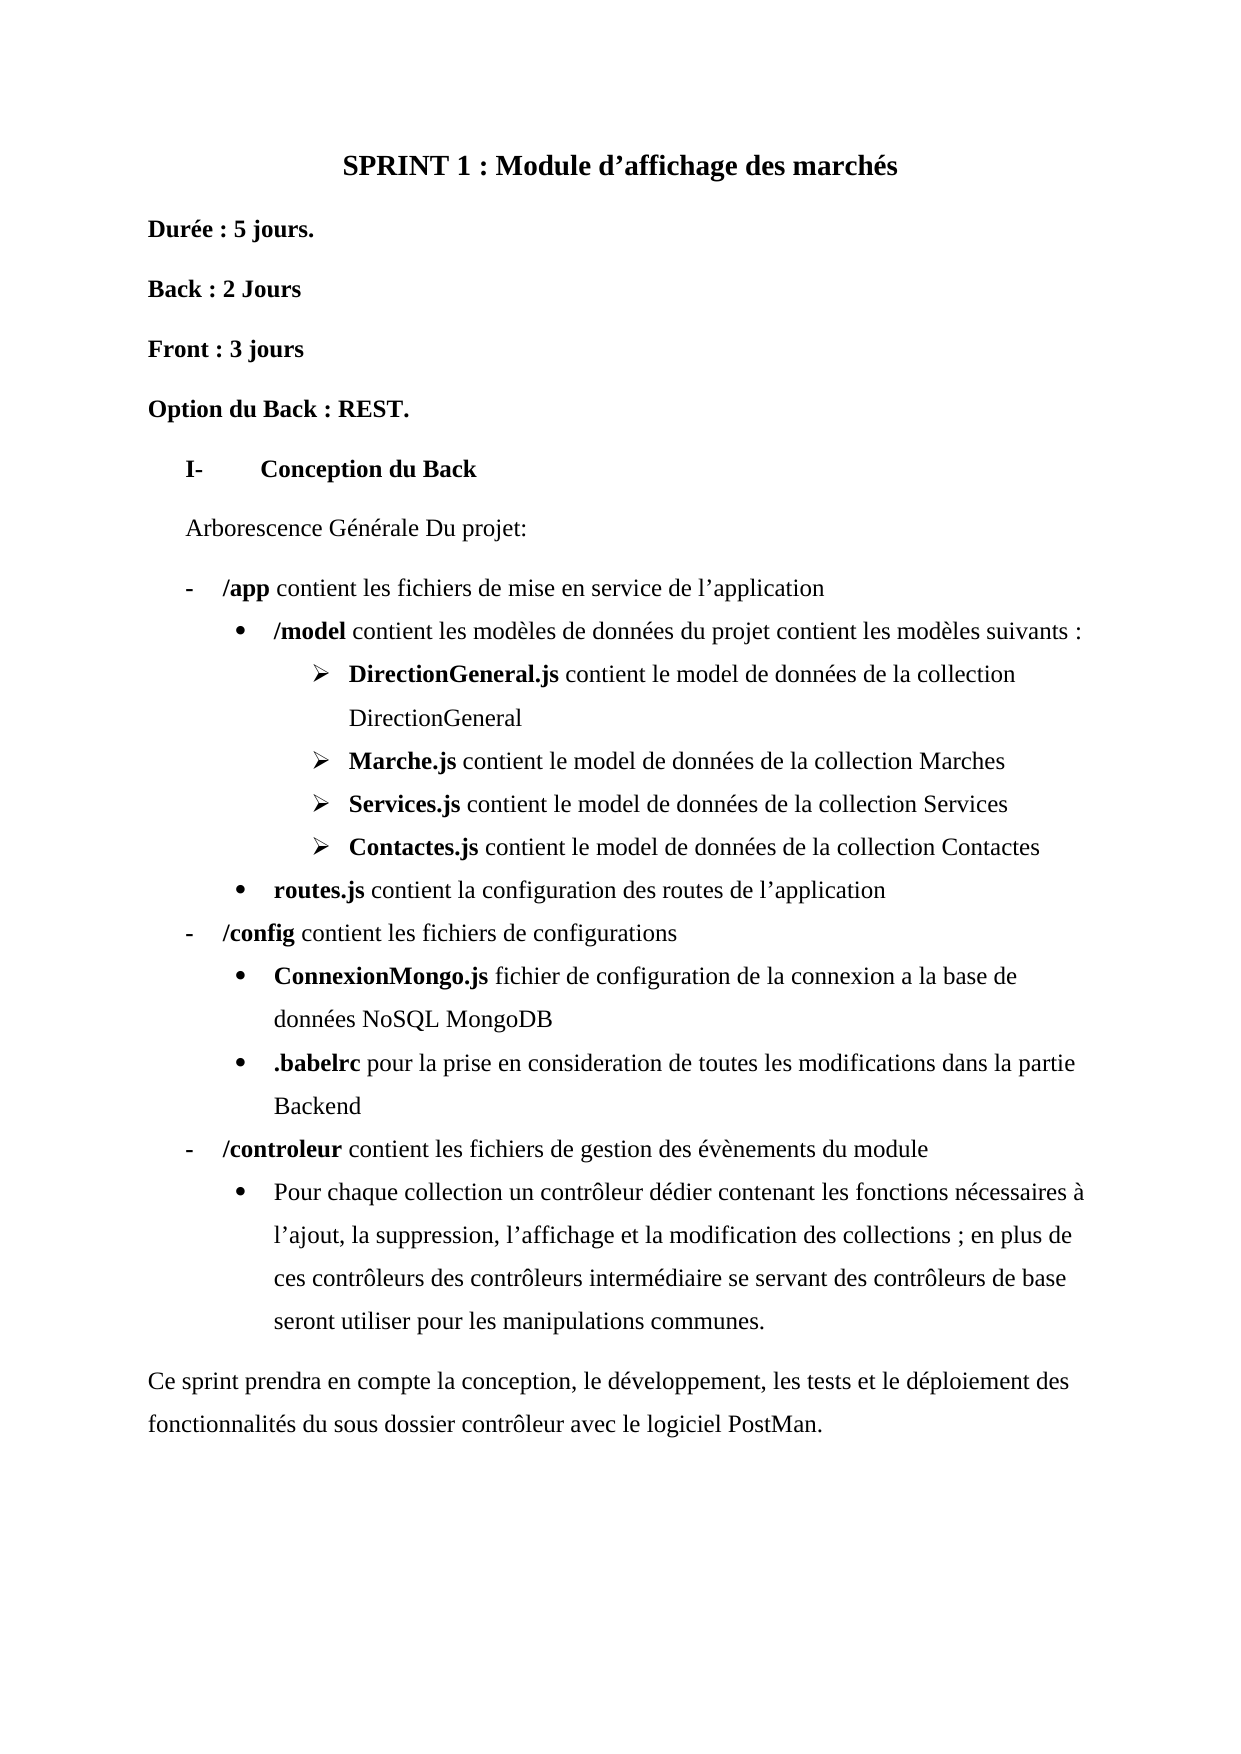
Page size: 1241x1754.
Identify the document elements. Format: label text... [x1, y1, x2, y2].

text Ce sprint prendra en compte la conception, le développement, les tests et le déploiement des fonctionnalités du sous dossier contrôleur avec le logiciel PostMan. [148, 1366, 1093, 1438]
list Contactes.js contient le model de données de la collection Contactes [311, 832, 1093, 861]
list Pour chaque collection un contrôleur dédier contenant les fonctions nécessaires à l’ajout, la suppression, l’affichage et la modification des collections ; en plus de ces contrôleurs des contrôleurs intermédiaire se servant des contrôleurs de base seront utiliser pour les manipulations communes. [236, 1177, 1093, 1335]
text Front : 3 jours [148, 334, 1093, 363]
list .babelrc pour la prise en consideration de toutes les modifications dans la partie Backend [236, 1048, 1093, 1119]
text Arborescence Générale Du projet: [185, 513, 1093, 542]
text Back : 2 Jours [148, 274, 1093, 303]
list /model contient les modèles de données du projet contient les modèles suivants : [236, 616, 1093, 645]
list Conception du Back [185, 454, 1093, 482]
text Option du Back : REST. [148, 394, 1093, 423]
list Marche.js contient le model de données de la collection Marches [311, 746, 1093, 774]
list ConnexionMongo.js fichier de configuration de la connexion a la base de données NoSQL MongoDB [236, 961, 1093, 1033]
text SPRINT 1 : Module d’affichage des marchés [148, 148, 1093, 181]
list Services.js contient le model de données de la collection Services [311, 789, 1093, 818]
text Durée : 5 jours. [148, 214, 1093, 243]
list routes.js contient la configuration des routes de l’application [236, 875, 1093, 904]
list DirectionGeneral.js contient le model de données de la collection DirectionGeneral [311, 659, 1093, 731]
list /config contient les fichiers de configurations [185, 918, 1093, 947]
list /controleur contient les fichiers de gestion des évènements du module [185, 1134, 1093, 1163]
list /app contient les fichiers de mise en service de l’application [185, 573, 1093, 602]
